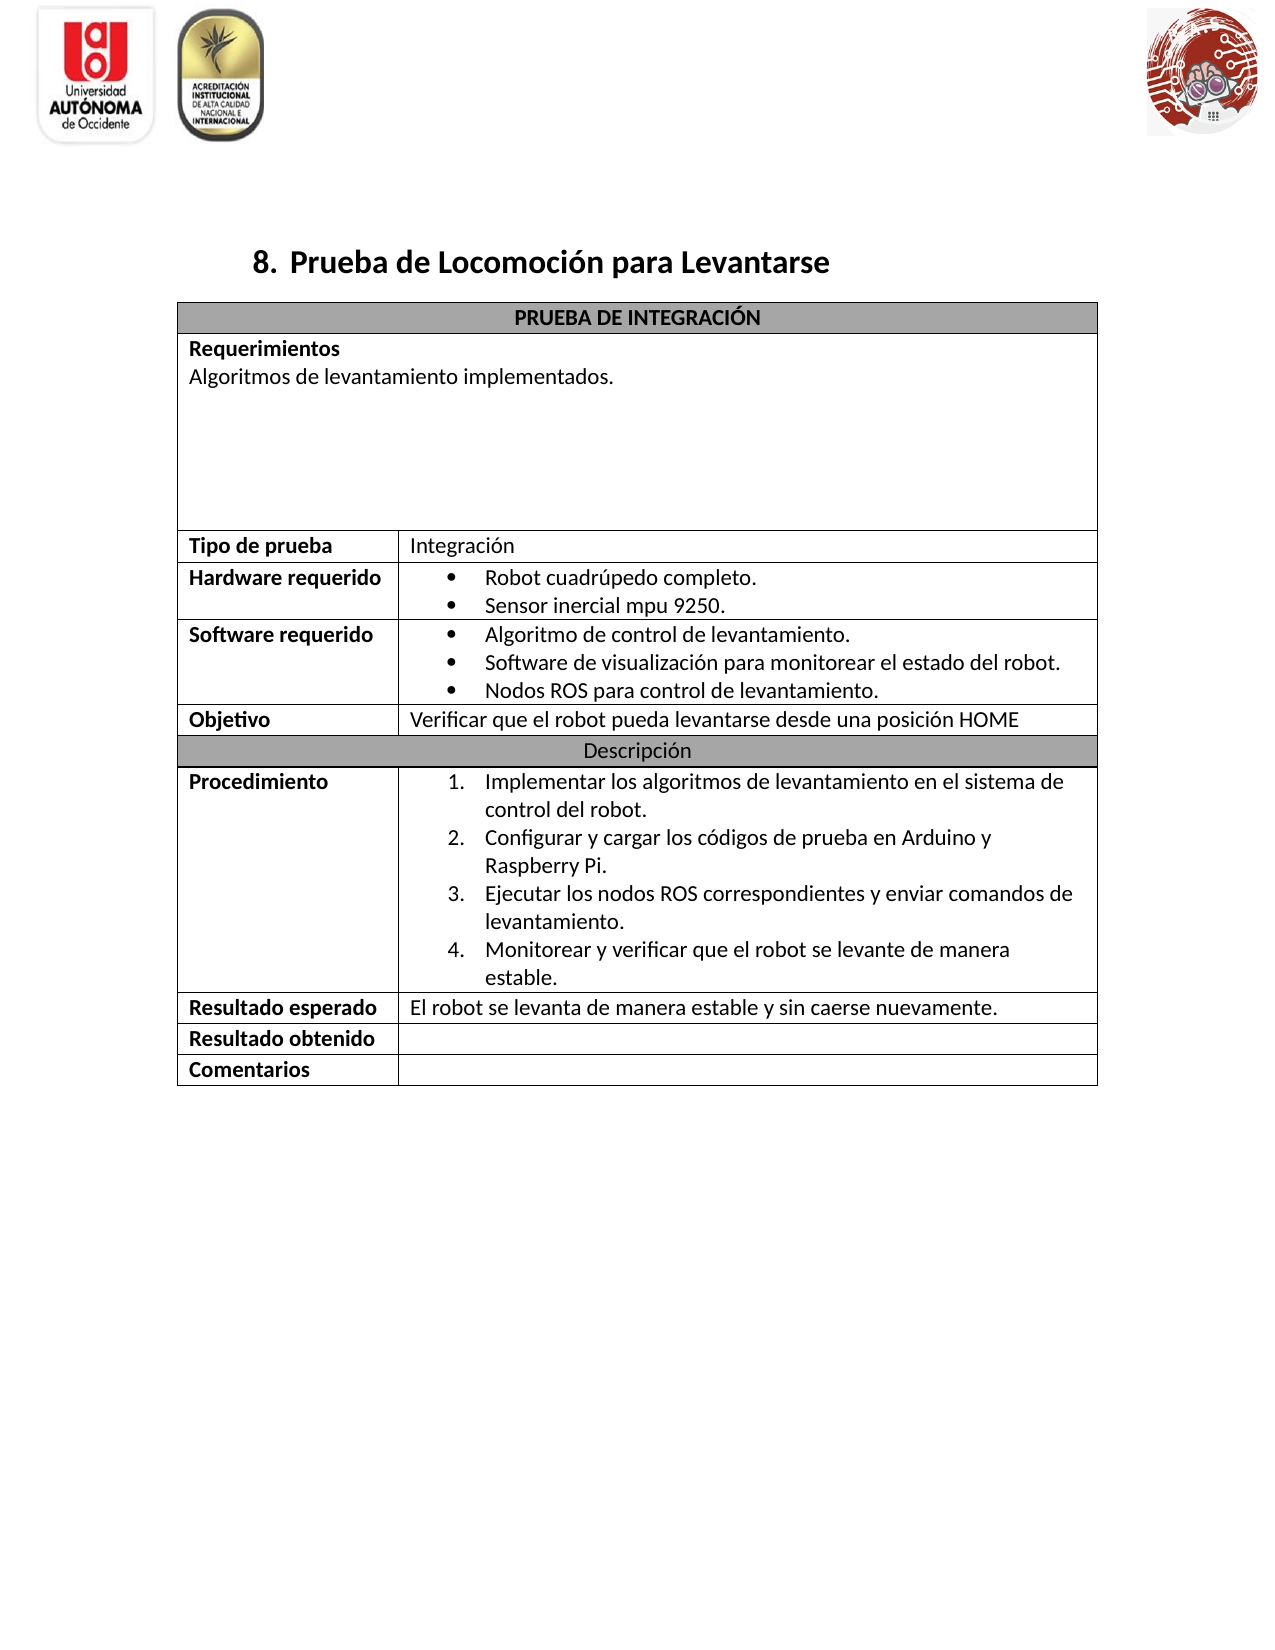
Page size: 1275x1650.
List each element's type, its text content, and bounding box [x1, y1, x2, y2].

table_cell [399, 1055, 1097, 1085]
table_cell Tipo de prueba [178, 531, 398, 562]
table_cell Comentarios [178, 1055, 398, 1085]
list Prueba de Locomoción para Levantarse [252, 241, 1098, 282]
table_cell Hardware requerido [178, 563, 398, 619]
table_cell Resultado esperado [178, 993, 398, 1023]
table_cell Robot cuadrúpedo completo. Sensor inercial mpu 9250. [399, 563, 1097, 619]
table_cell [399, 1024, 1097, 1054]
table_cell Descripción [178, 736, 1097, 766]
picture [29, 3, 264, 147]
table_cell Procedimiento [178, 768, 398, 992]
table_cell Implementar los algoritmos de levantamiento en el sistema de control del robot. Configurar y cargar los códigos de prueba en Arduino y Raspberry Pi. Ejecutar los nodos ROS correspondientes y enviar comandos de levantamiento. Monitorear y verificar que el robot se levante de manera estable. [399, 768, 1097, 992]
table_header PRUEBA DE INTEGRACIÓN [178, 303, 1097, 333]
table_cell Integración [399, 531, 1097, 562]
table_cell Objetivo [178, 705, 398, 735]
table_cell Verificar que el robot pueda levantarse desde una posición HOME [399, 705, 1097, 735]
table_cell Resultado obtenido [178, 1024, 398, 1054]
table_cell Algoritmo de control de levantamiento. Software de visualización para monitorear el estado del robot. Nodos ROS para control de levantamiento. [399, 620, 1097, 704]
picture [1146, 8, 1258, 136]
table_cell El robot se levanta de manera estable y sin caerse nuevamente. [399, 993, 1097, 1023]
table_cell Requerimientos Algoritmos de levantamiento implementados. [178, 334, 1097, 530]
table_cell Software requerido [178, 620, 398, 704]
